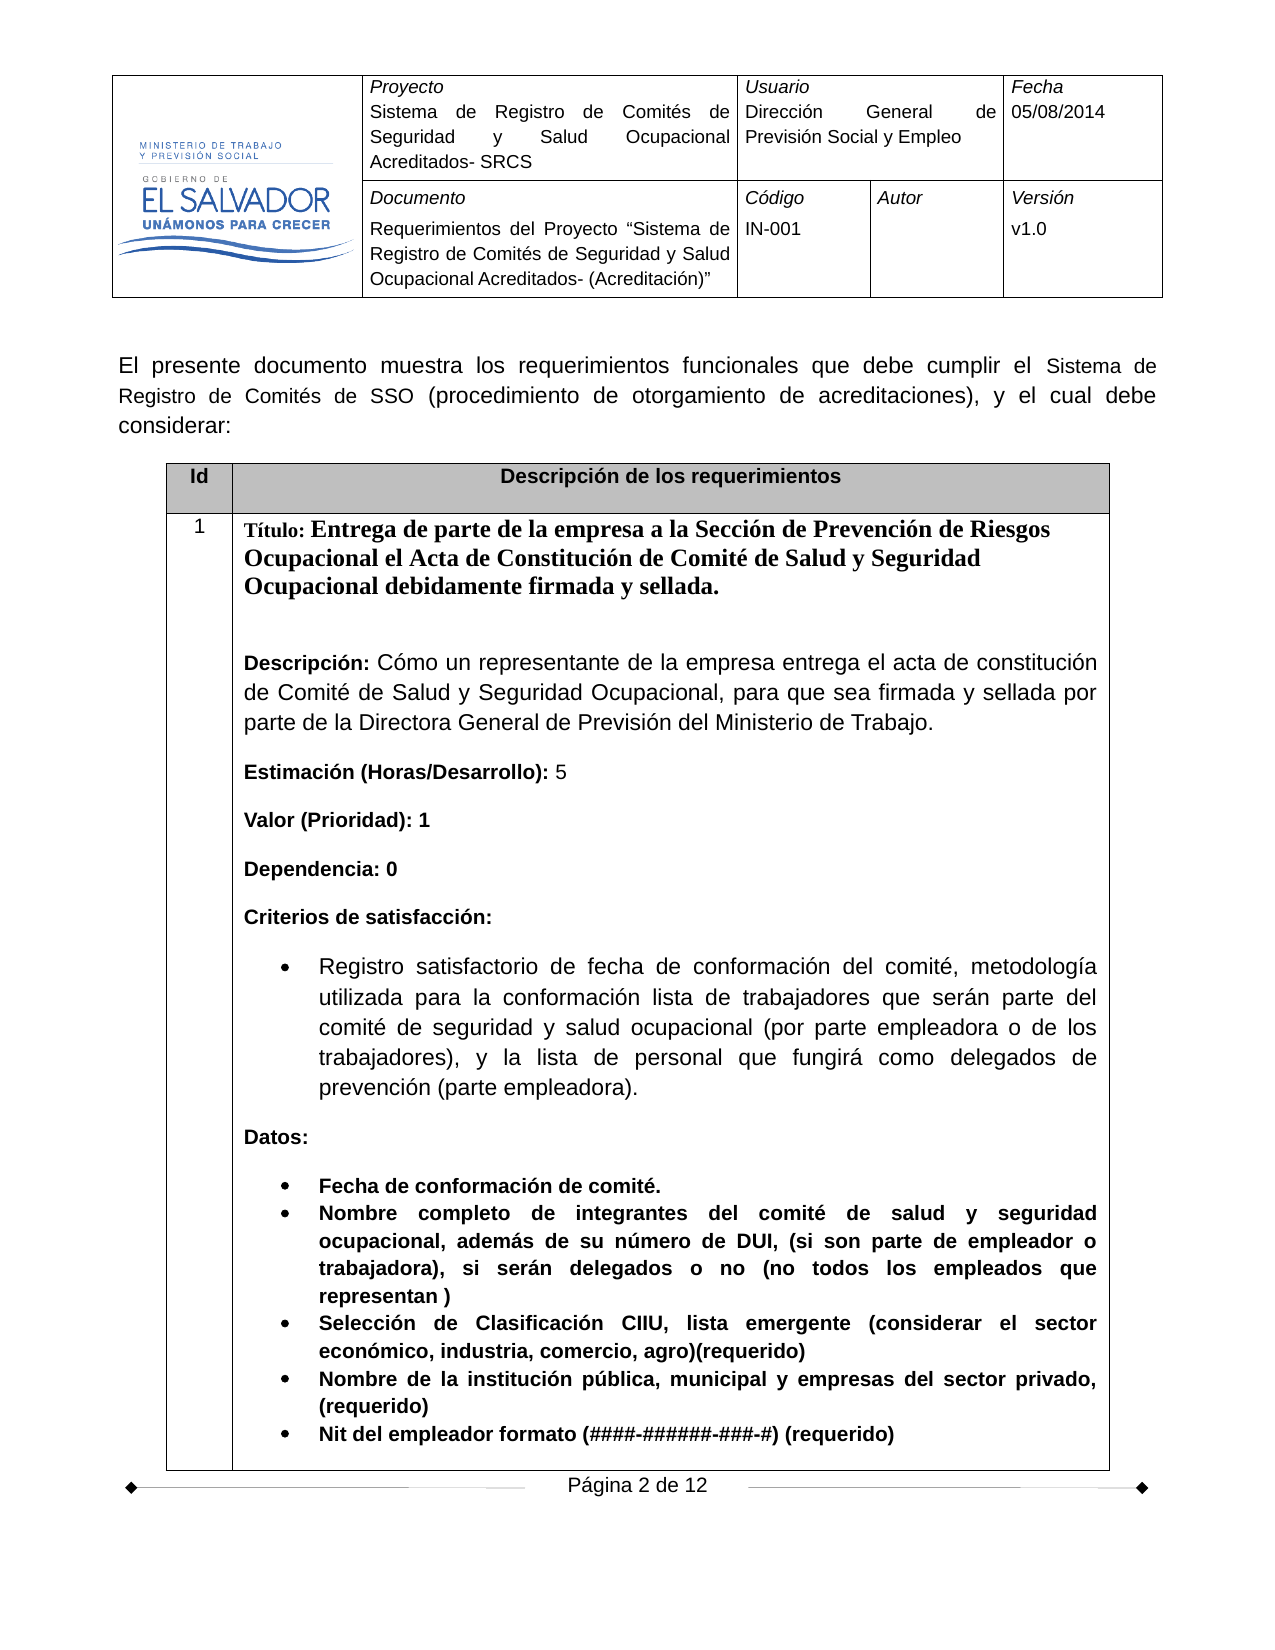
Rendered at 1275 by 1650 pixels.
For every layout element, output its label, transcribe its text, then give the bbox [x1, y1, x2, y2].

text El presente documento muestra los requerimientos funcionales que debe cumplir el Sistema de Registro de Comités de SSO (procedimiento de otorgamiento de acreditaciones), y el cual debe considerar: [118, 352, 1157, 438]
picture [118, 142, 354, 263]
table_header Descripción de los requerimientos [233, 464, 1109, 513]
table_header Id [167, 464, 232, 513]
table_cell 1 [167, 514, 232, 1470]
